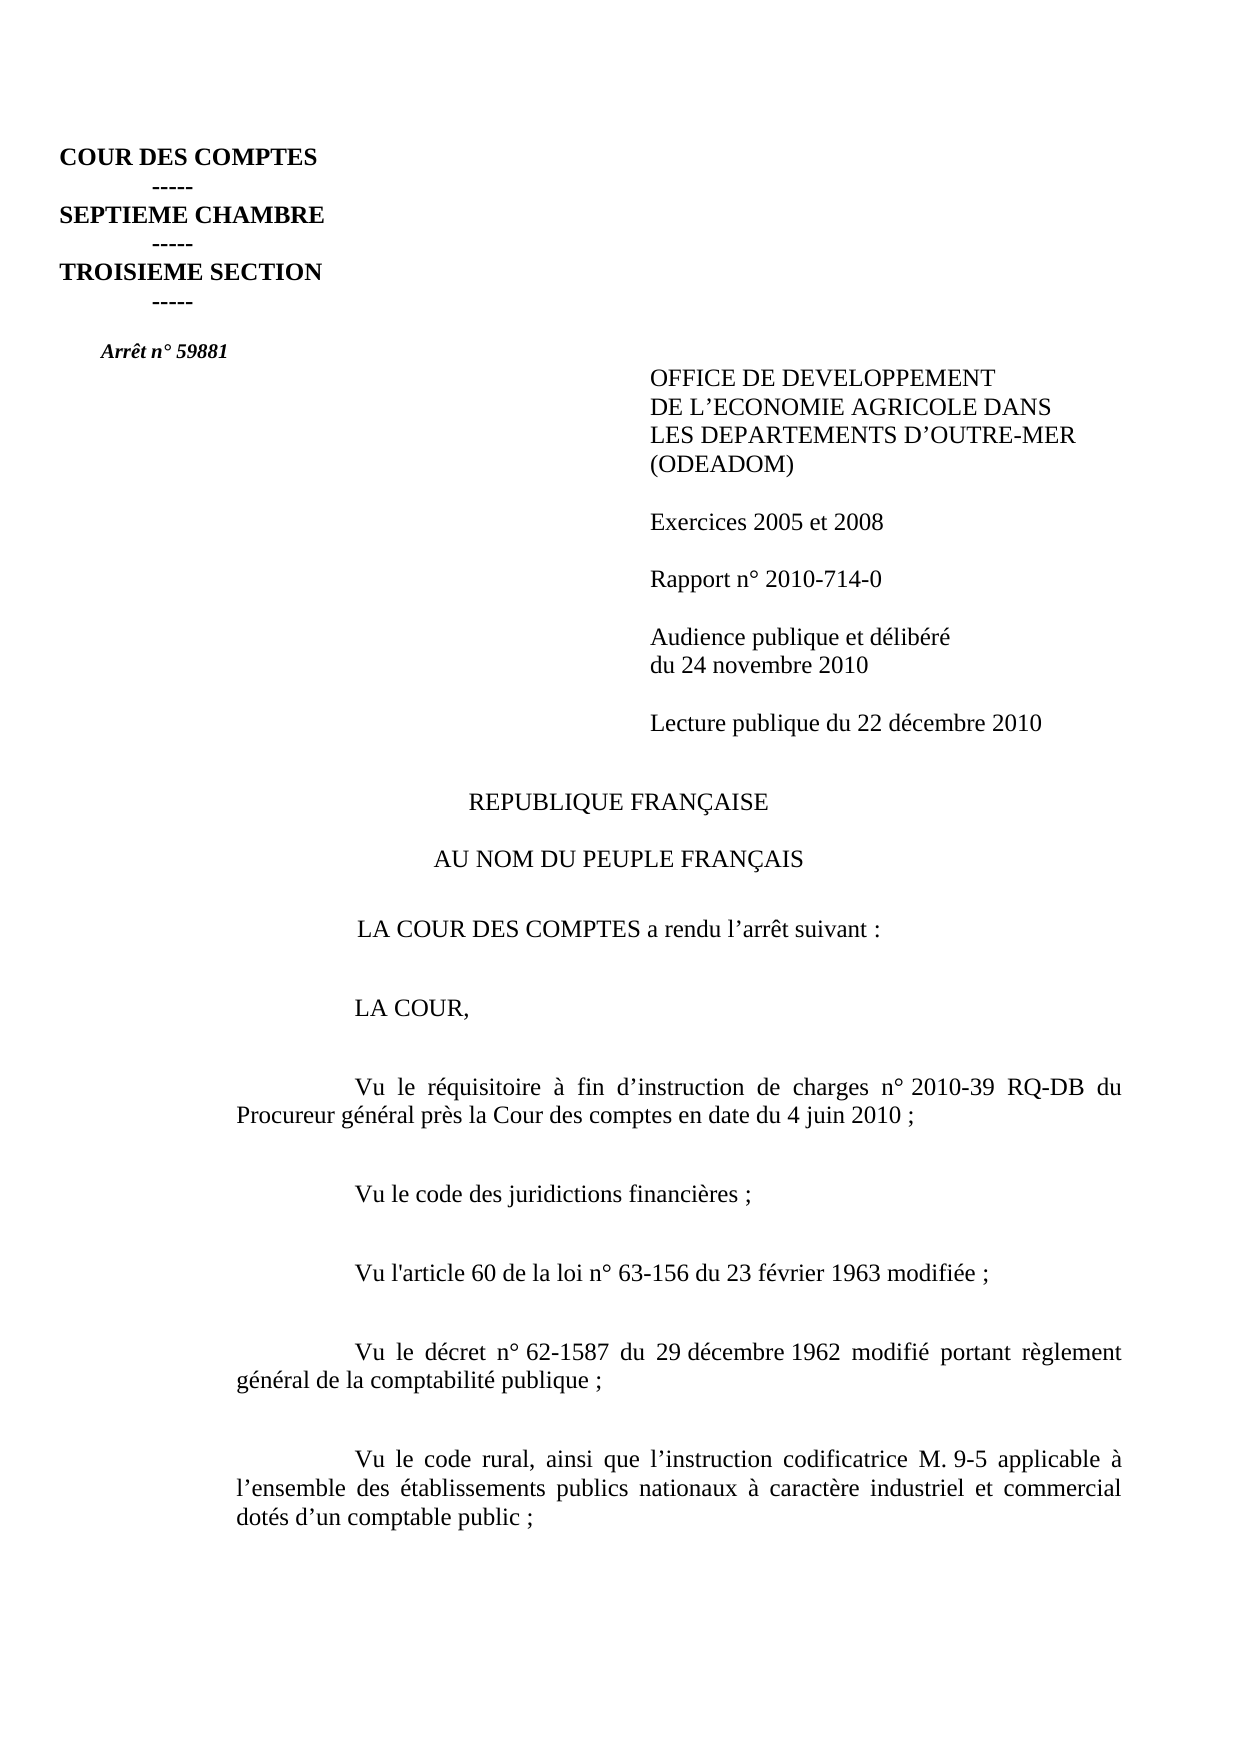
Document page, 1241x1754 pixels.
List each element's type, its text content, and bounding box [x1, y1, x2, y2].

text Lecture publique du 22 décembre 2010 [650, 708, 1122, 737]
text Vu le décret n° 62-1587 du 29 décembre 1962 modifié portant règlement général de la comptabilité publique ; [236, 1337, 1122, 1394]
text Exercices 2005 et 2008 [650, 507, 1122, 535]
text Vu le réquisitoire à fin d’instruction de charges n° 2010-39 RQ-DB du Procureur général près la Cour des comptes en date du 4 juin 2010 ; [236, 1072, 1122, 1129]
text Rapport n° 2010-714-0 [650, 564, 1122, 593]
text SEPTIEME CHAMBRE [59, 200, 1122, 228]
text COUR DES COMPTES [59, 142, 1122, 171]
text Arrêt n° 59881 [59, 339, 1122, 363]
text LES DEPARTEMENTS D’OUTRE-MER (ODEADOM) [650, 420, 1122, 478]
text Vu le code des juridictions financières ; [236, 1179, 1122, 1208]
text AU NOM DU PEUPLE FRANÇAIS [115, 844, 1122, 873]
text OFFICE DE DEVELOPPEMENT [650, 363, 1122, 392]
text LA COUR DES COMPTES a rendu l’arrêt suivant : [115, 914, 1122, 943]
text ----- [59, 171, 1122, 200]
text REPUBLIQUE FRANÇAISE [115, 787, 1122, 815]
text Vu le code rural, ainsi que l’instruction codificatrice M. 9-5 applicable à l’ensemble des établissements publics nationaux à caractère industriel et commercial dotés d’un comptable public ; [236, 1444, 1122, 1530]
text ----- [59, 228, 1122, 257]
text LA COUR, [236, 993, 1122, 1022]
text TROISIEME SECTION [59, 257, 1122, 286]
text DE L’ECONOMIE AGRICOLE DANS [650, 392, 1122, 420]
text ----- [59, 286, 1122, 315]
text du 24 novembre 2010 [650, 650, 1122, 679]
text Vu l'article 60 de la loi n° 63-156 du 23 février 1963 modifiée ; [236, 1258, 1122, 1287]
text Audience publique et délibéré [650, 622, 1122, 650]
